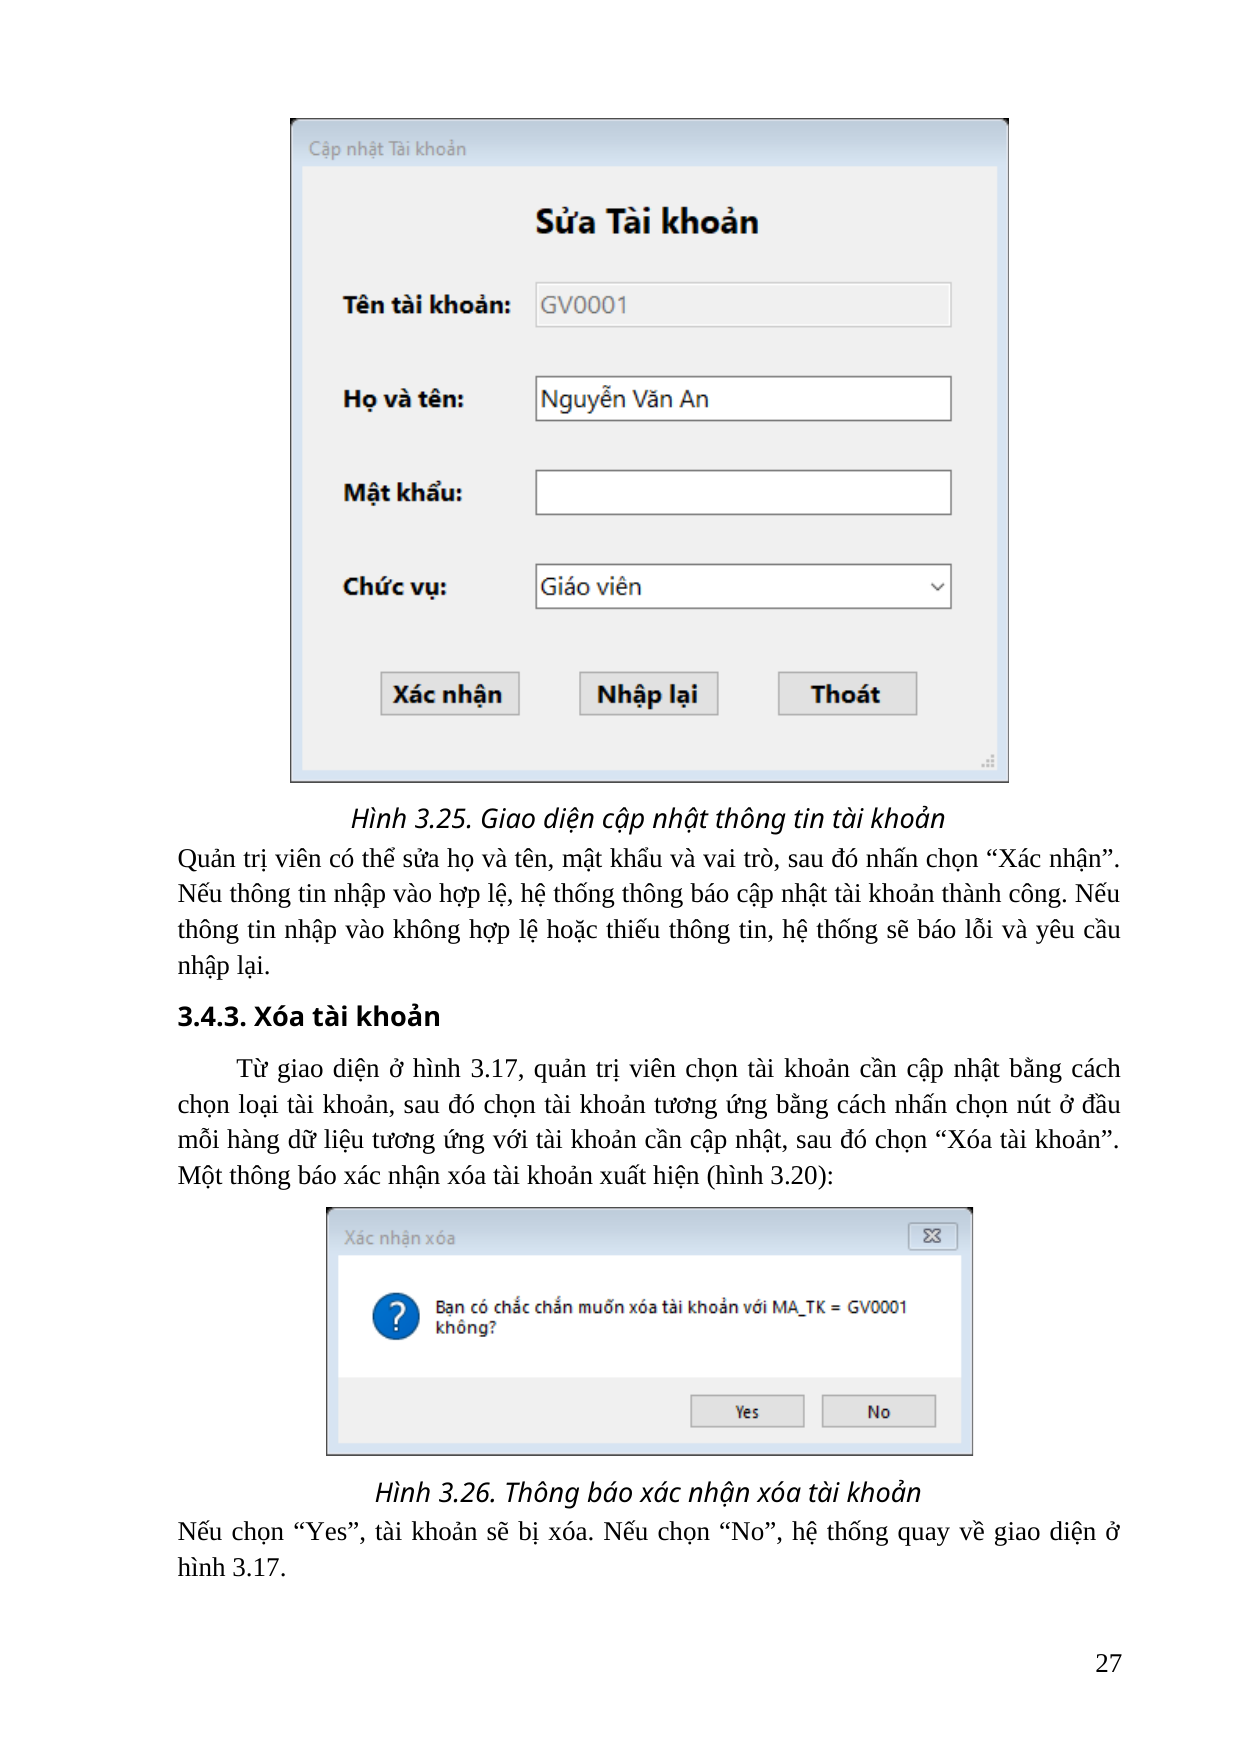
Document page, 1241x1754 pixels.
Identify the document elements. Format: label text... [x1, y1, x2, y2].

subtitle 3.4.3. Xóa tài khoản [177, 997, 1122, 1034]
text Nếu chọn “Yes”, tài khoản sẽ bị xóa. Nếu chọn “No”, hệ thống quay về giao diện ở hình 3.17. [177, 1515, 1122, 1582]
text Từ giao diện ở hình 3.17, quản trị viên chọn tài khoản cần cập nhật bằng cách chọn loại tài khoản, sau đó chọn tài khoản tương ứng bằng cách nhấn chọn nút ở đầu mỗi hàng dữ liệu tương ứng với tài khoản cần cập nhật, sau đó chọn “Xóa tài khoản”. Một thông báo xác nhận xóa tài khoản xuất hiện (hình 3.20): [177, 1052, 1122, 1190]
text Quản trị viên có thể sửa họ và tên, mật khẩu và vai trò, sau đó nhấn chọn “Xác nhận”. Nếu thông tin nhập vào hợp lệ, hệ thống thông báo cập nhật tài khoản thành công. Nếu thông tin nhập vào không hợp lệ hoặc thiếu thông tin, hệ thống sẽ báo lỗi và yêu cầu nhập lại. [177, 842, 1122, 980]
